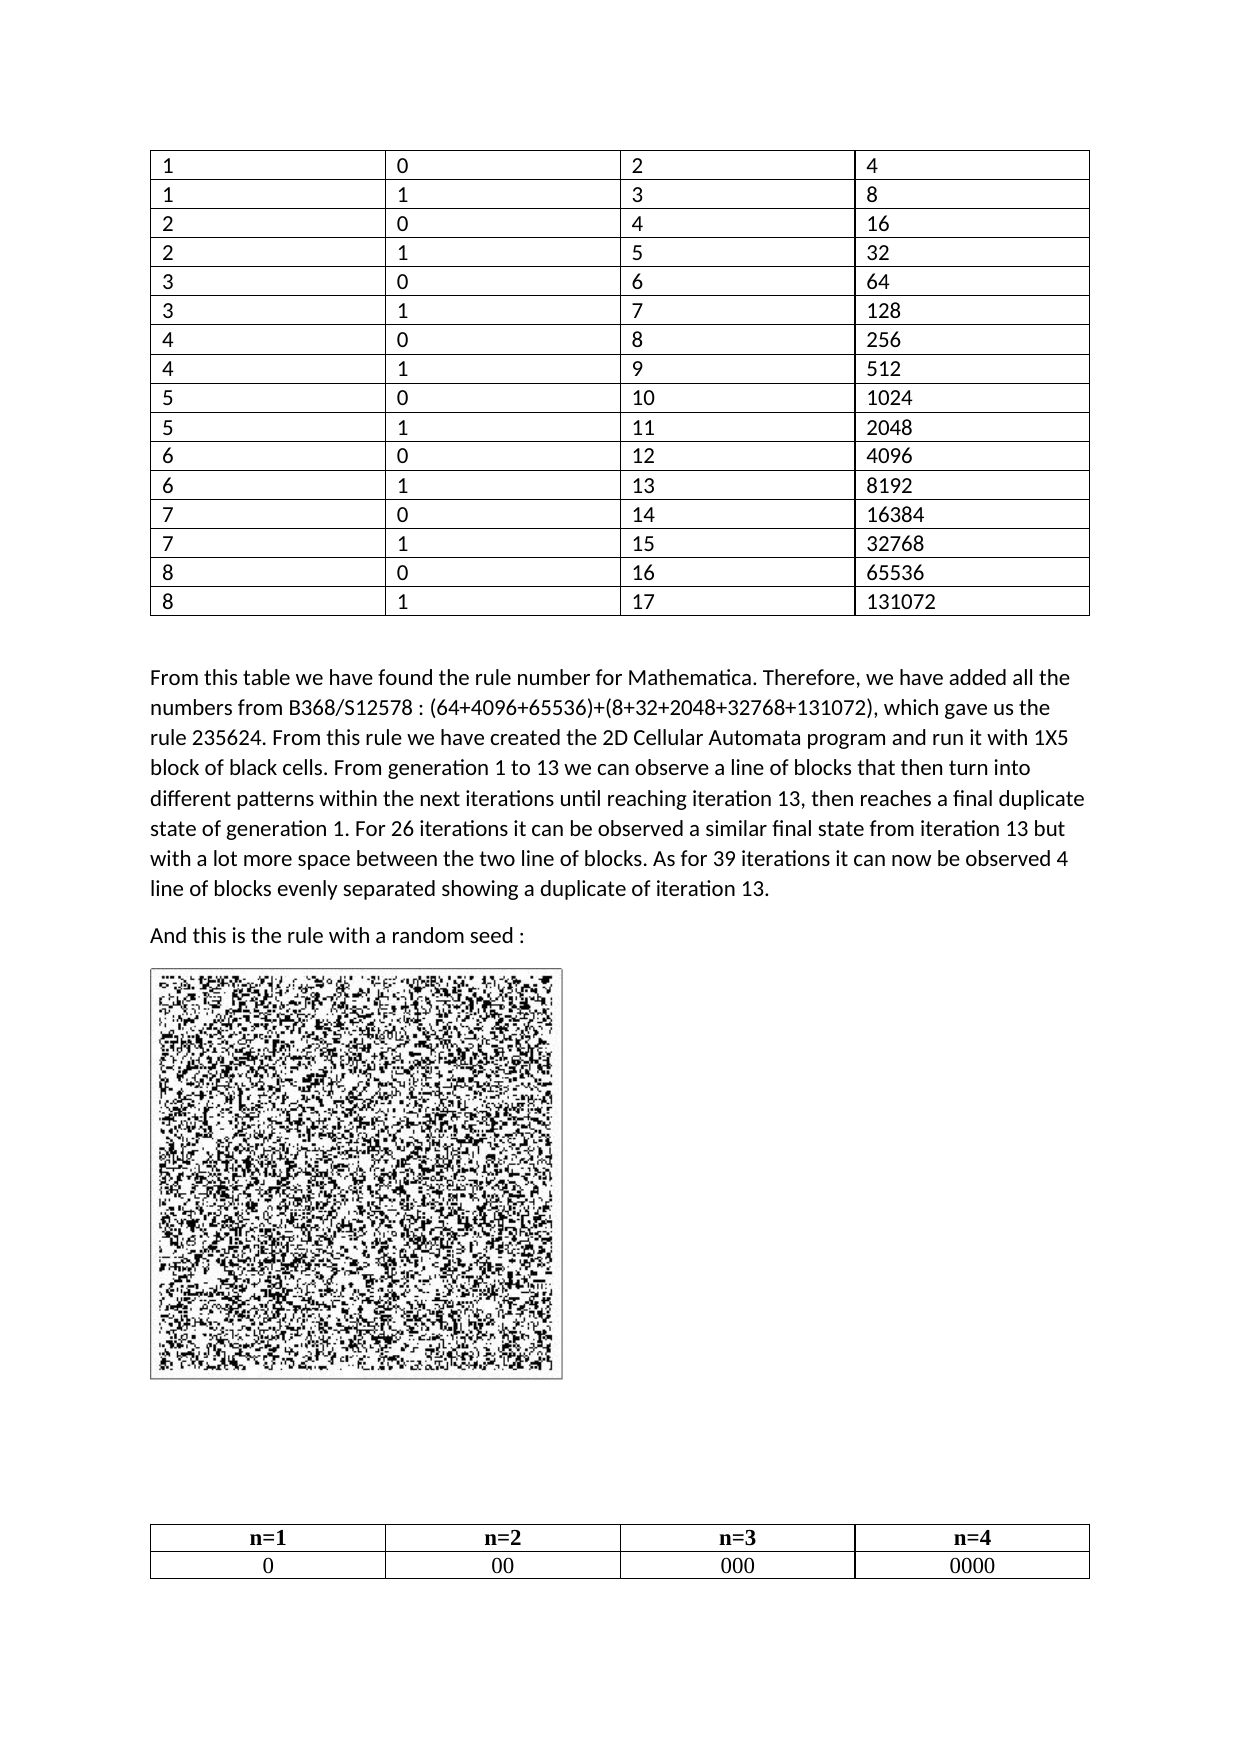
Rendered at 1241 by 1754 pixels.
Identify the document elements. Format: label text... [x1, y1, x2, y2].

table_cell 1 [386, 296, 620, 324]
table_cell 11 [621, 413, 854, 441]
table_cell 0 [386, 209, 620, 237]
table_cell 0 [386, 151, 620, 179]
table_cell 1024 [856, 384, 1089, 412]
table_cell 2 [621, 151, 854, 179]
table_cell 1 [151, 180, 385, 208]
table_cell 128 [856, 296, 1089, 324]
table_cell 6 [151, 442, 385, 470]
table_cell 5 [621, 238, 854, 266]
table_cell 5 [151, 384, 385, 412]
table_cell 8 [151, 587, 385, 615]
table_cell 7 [621, 296, 854, 324]
table_header n=1 [151, 1525, 385, 1551]
table_cell 1 [386, 180, 620, 208]
table_cell 0 [151, 1552, 385, 1578]
table_cell 32768 [856, 529, 1089, 557]
table_cell 0 [386, 384, 620, 412]
text From this table we have found the rule number for Mathematica. Therefore, we have added all the numbers from B368/S12578 : (64+4096+65536)+(8+32+2048+32768+131072), which gave us the rule 235624. From this rule we have created the 2D Cellular Automata program and run it with 1X5 block of black cells. From generation 1 to 13 we can observe a line of blocks that then turn into different patterns within the next iterations until reaching iteration 13, then reaches a final duplicate state of generation 1. For 26 iterations it can be observed a similar final state from iteration 13 but with a lot more space between the two line of blocks. As for 39 iterations it can now be observed 4 line of blocks evenly separated showing a duplicate of iteration 13. [150, 663, 1090, 902]
table_cell 14 [621, 500, 854, 528]
table_cell 16 [856, 209, 1089, 237]
table_cell 6 [621, 267, 854, 295]
table_cell 65536 [856, 558, 1089, 586]
table_cell 4 [856, 151, 1089, 179]
table_cell 8 [151, 558, 385, 586]
table_cell 8192 [856, 471, 1089, 499]
table_header n=3 [621, 1525, 854, 1551]
table_cell 32 [856, 238, 1089, 266]
table_cell 16 [621, 558, 854, 586]
table_cell 4 [621, 209, 854, 237]
table_cell 8 [856, 180, 1089, 208]
table_cell 1 [386, 529, 620, 557]
table_header n=2 [386, 1525, 620, 1551]
table_cell 13 [621, 471, 854, 499]
table_cell 10 [621, 384, 854, 412]
table_cell 5 [151, 413, 385, 441]
table_cell 1 [151, 151, 385, 179]
table_cell 0000 [856, 1552, 1089, 1578]
table_cell 16384 [856, 500, 1089, 528]
table_cell 1 [386, 587, 620, 615]
table_cell 9 [621, 355, 854, 382]
table_cell 000 [621, 1552, 854, 1578]
table_cell 17 [621, 587, 854, 615]
table_cell 3 [151, 296, 385, 324]
table_cell 0 [386, 558, 620, 586]
table_cell 1 [386, 355, 620, 382]
table_cell 3 [151, 267, 385, 295]
table_cell 00 [386, 1552, 620, 1578]
table_cell 256 [856, 325, 1089, 353]
table_cell 4 [151, 325, 385, 353]
table_cell 2 [151, 238, 385, 266]
table_header n=4 [856, 1525, 1089, 1551]
table_cell 64 [856, 267, 1089, 295]
text And this is the rule with a random seed : [150, 921, 1090, 949]
table_cell 512 [856, 355, 1089, 382]
table_cell 2 [151, 209, 385, 237]
picture [150, 968, 563, 1381]
table_cell 6 [151, 471, 385, 499]
table_cell 0 [386, 442, 620, 470]
table_cell 12 [621, 442, 854, 470]
table_cell 15 [621, 529, 854, 557]
table_cell 2048 [856, 413, 1089, 441]
table_cell 8 [621, 325, 854, 353]
table_cell 7 [151, 529, 385, 557]
table_cell 3 [621, 180, 854, 208]
table_cell 4 [151, 355, 385, 382]
table_cell 1 [386, 238, 620, 266]
table_cell 7 [151, 500, 385, 528]
table_cell 1 [386, 471, 620, 499]
table_cell 131072 [856, 587, 1089, 615]
table_cell 0 [386, 325, 620, 353]
table_cell 0 [386, 500, 620, 528]
table_cell 4096 [856, 442, 1089, 470]
table_cell 0 [386, 267, 620, 295]
table_cell 1 [386, 413, 620, 441]
